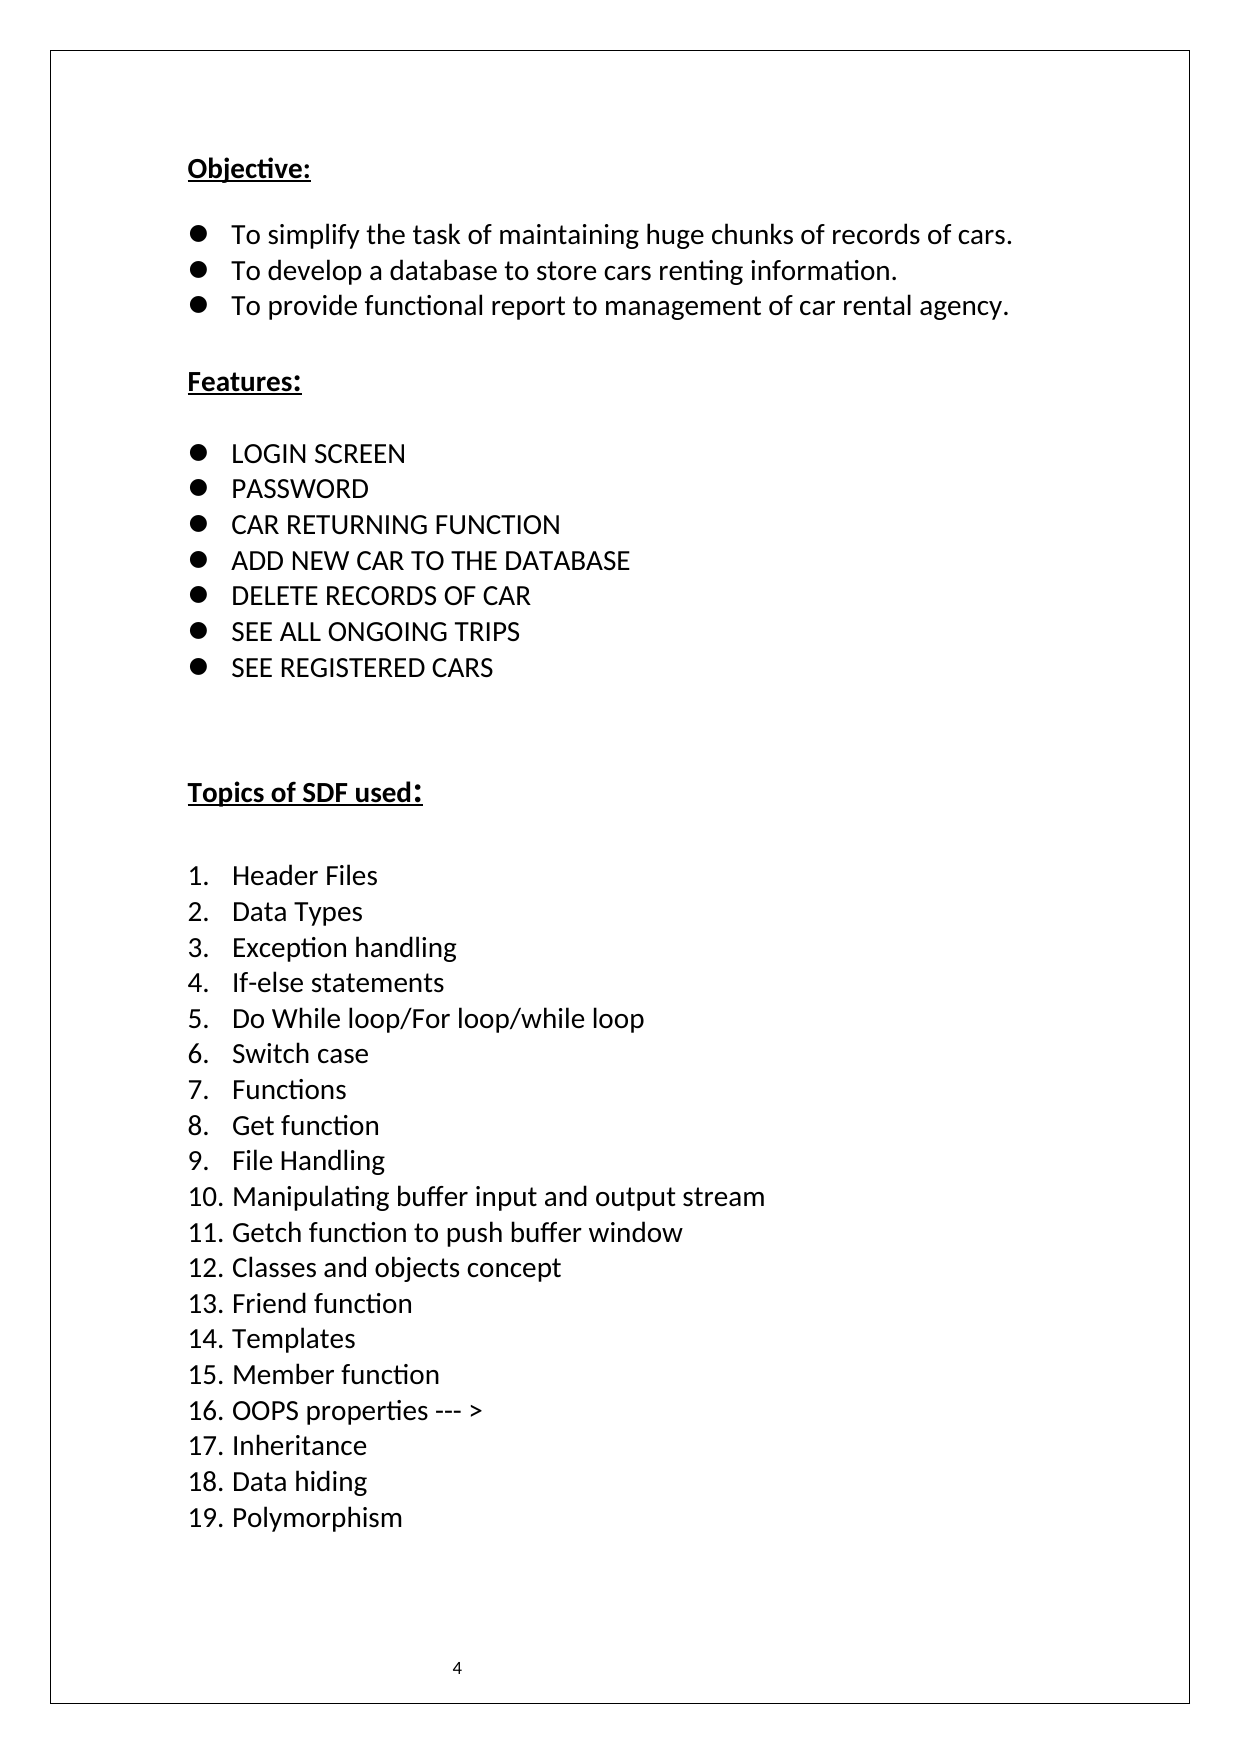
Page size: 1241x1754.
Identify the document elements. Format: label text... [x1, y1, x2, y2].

list DELETE RECORDS OF CAR [187, 577, 1053, 613]
list Data Types [187, 893, 1053, 929]
list Functions [187, 1071, 1053, 1107]
text Features: [187, 359, 1053, 399]
list File Handling [187, 1142, 1053, 1178]
list OOPS properties --- > [187, 1392, 1053, 1427]
list Friend function [187, 1285, 1053, 1321]
list Polymorphism [187, 1499, 1053, 1534]
list Manipulating buffer input and output stream [187, 1178, 1053, 1214]
list Header Files [187, 857, 1053, 893]
list ADD NEW CAR TO THE DATABASE [187, 542, 1053, 577]
list PASSWORD [187, 471, 1053, 506]
list Switch case [187, 1036, 1053, 1071]
list Inheritance [187, 1427, 1053, 1463]
list LOGIN SCREEN [187, 435, 1053, 471]
list Classes and objects concept [187, 1249, 1053, 1285]
list SEE REGISTERED CARS [187, 649, 1053, 684]
text Topics of SDF used: [187, 766, 1053, 812]
list To simplify the task of maintaining huge chunks of records of cars. [187, 216, 1053, 252]
list Templates [187, 1321, 1053, 1356]
text Objective: [187, 150, 1053, 186]
list CAR RETURNING FUNCTION [187, 506, 1053, 542]
list To provide functional report to management of car rental agency. [187, 287, 1053, 323]
list Getch function to push buffer window [187, 1214, 1053, 1249]
list Get function [187, 1107, 1053, 1142]
list If-else statements [187, 964, 1053, 1000]
list SEE ALL ONGOING TRIPS [187, 613, 1053, 649]
list To develop a database to store cars renting information. [187, 252, 1053, 287]
list Do While loop/For loop/while loop [187, 1000, 1053, 1036]
list Data hiding [187, 1463, 1053, 1499]
list Member function [187, 1356, 1053, 1392]
list Exception handling [187, 929, 1053, 964]
